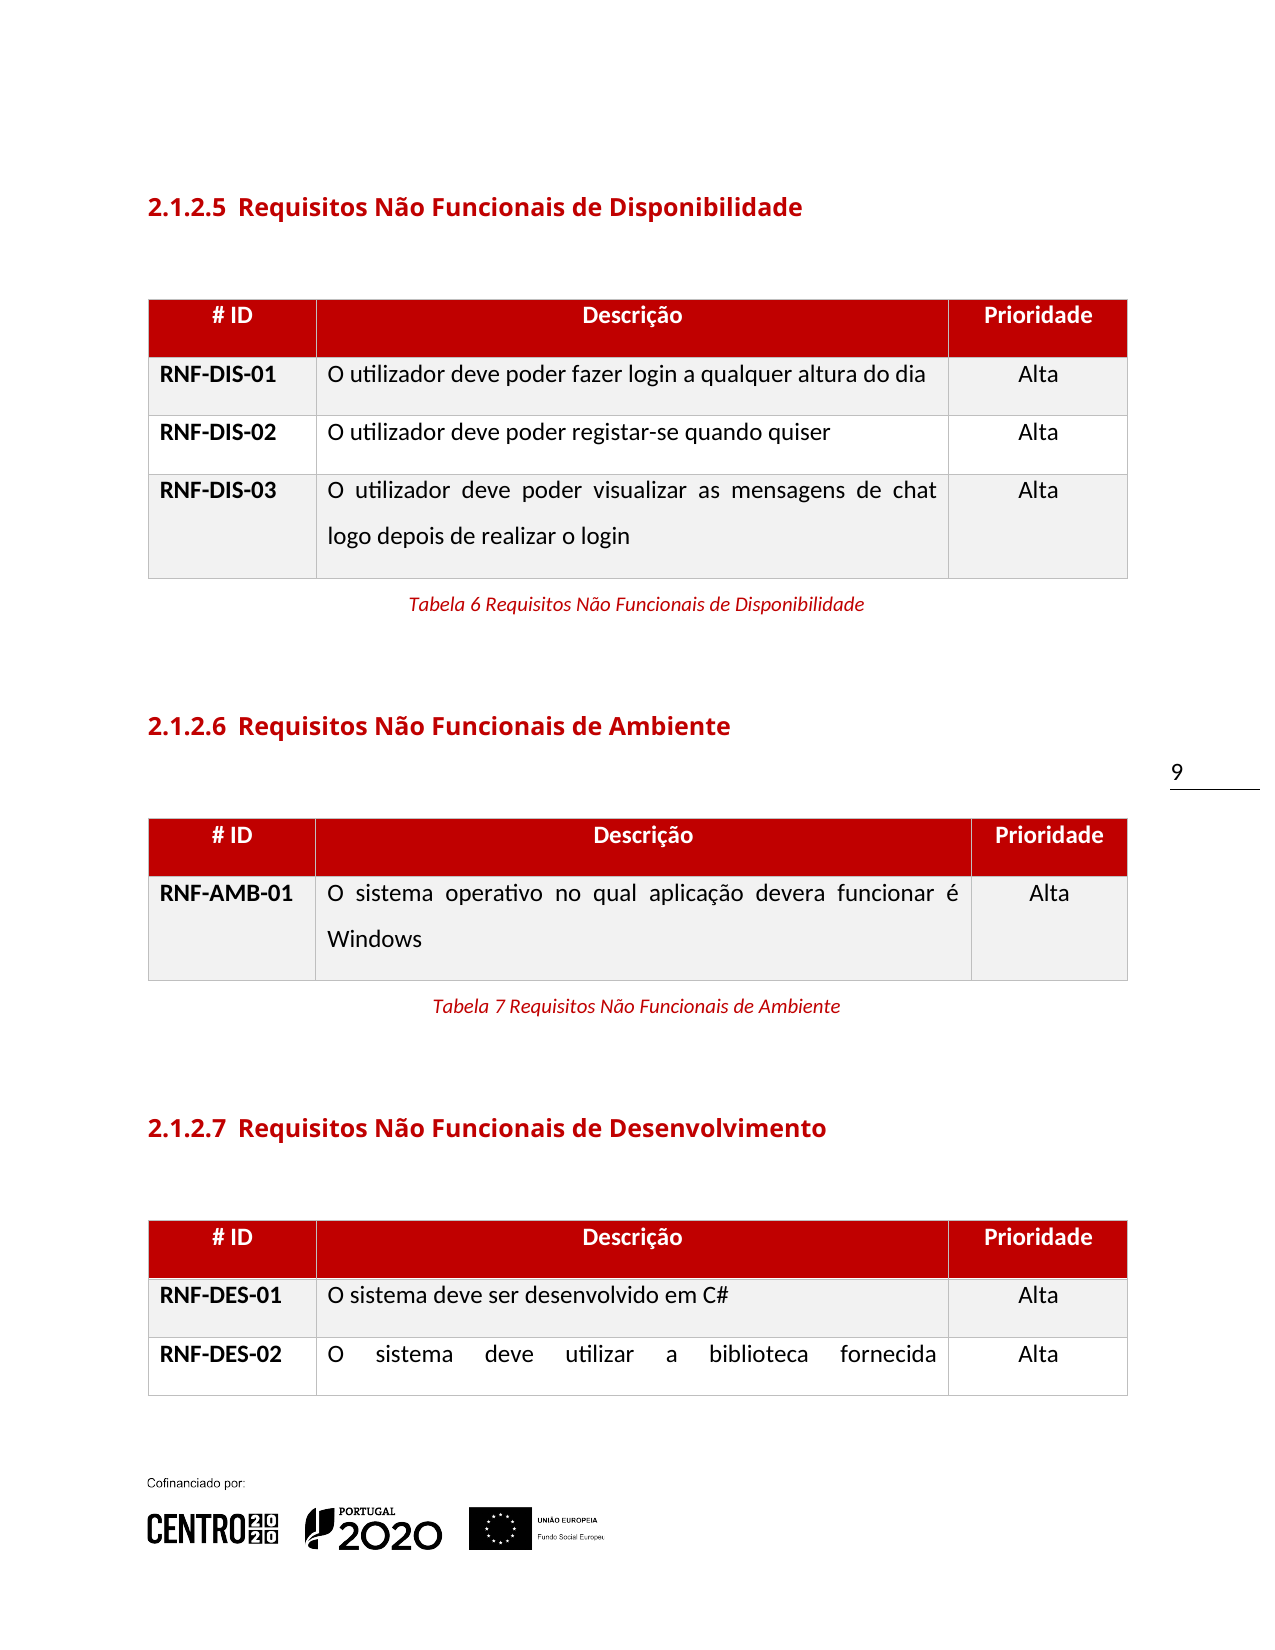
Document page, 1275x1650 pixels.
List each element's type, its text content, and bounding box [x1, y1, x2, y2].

table_header # ID [149, 1221, 316, 1278]
table_cell O sistema operativo no qual aplicação devera funcionar é Windows [316, 877, 971, 980]
table_header Descrição [316, 819, 971, 876]
table_cell O sistema deve ser desenvolvido em C# [317, 1280, 948, 1337]
subtitle Requisitos Não Funcionais de Ambiente [148, 708, 1127, 742]
table_header Prioridade [949, 1221, 1127, 1278]
table_header # ID [149, 819, 315, 876]
table_cell RNF-DES-01 [149, 1280, 316, 1337]
subtitle Requisitos Não Funcionais de Desenvolvimento [148, 1111, 1127, 1145]
table_cell Alta [949, 475, 1127, 578]
table_cell O utilizador deve poder fazer login a qualquer altura do dia [317, 358, 948, 415]
table_cell Alta [949, 358, 1127, 415]
picture [147, 1478, 605, 1550]
table_header # ID [149, 300, 316, 357]
table_cell RNF-DIS-01 [149, 358, 316, 415]
table_cell O utilizador deve poder visualizar as mensagens de chat logo depois de realizar o login [317, 475, 948, 578]
table_cell O utilizador deve poder registar-se quando quiser [317, 416, 948, 474]
table_cell Alta [949, 416, 1127, 474]
table_cell O sistema deve utilizar a biblioteca fornecida (ProtocolSI.dll) [317, 1338, 948, 1395]
table_header Prioridade [949, 300, 1127, 357]
table_cell RNF-DIS-02 [149, 416, 316, 474]
subtitle Requisitos Não Funcionais de Disponibilidade [148, 189, 1127, 223]
table_cell RNF-DES-02 [149, 1338, 316, 1395]
table_header Descrição [317, 1221, 948, 1278]
table_cell Alta [949, 1280, 1127, 1337]
table_cell RNF-DIS-03 [149, 475, 316, 578]
table_header Prioridade [972, 819, 1127, 876]
table_cell RNF-AMB-01 [149, 877, 315, 980]
table_header Descrição [317, 300, 948, 357]
table_cell Alta [949, 1338, 1127, 1395]
table_cell Alta [972, 877, 1127, 980]
